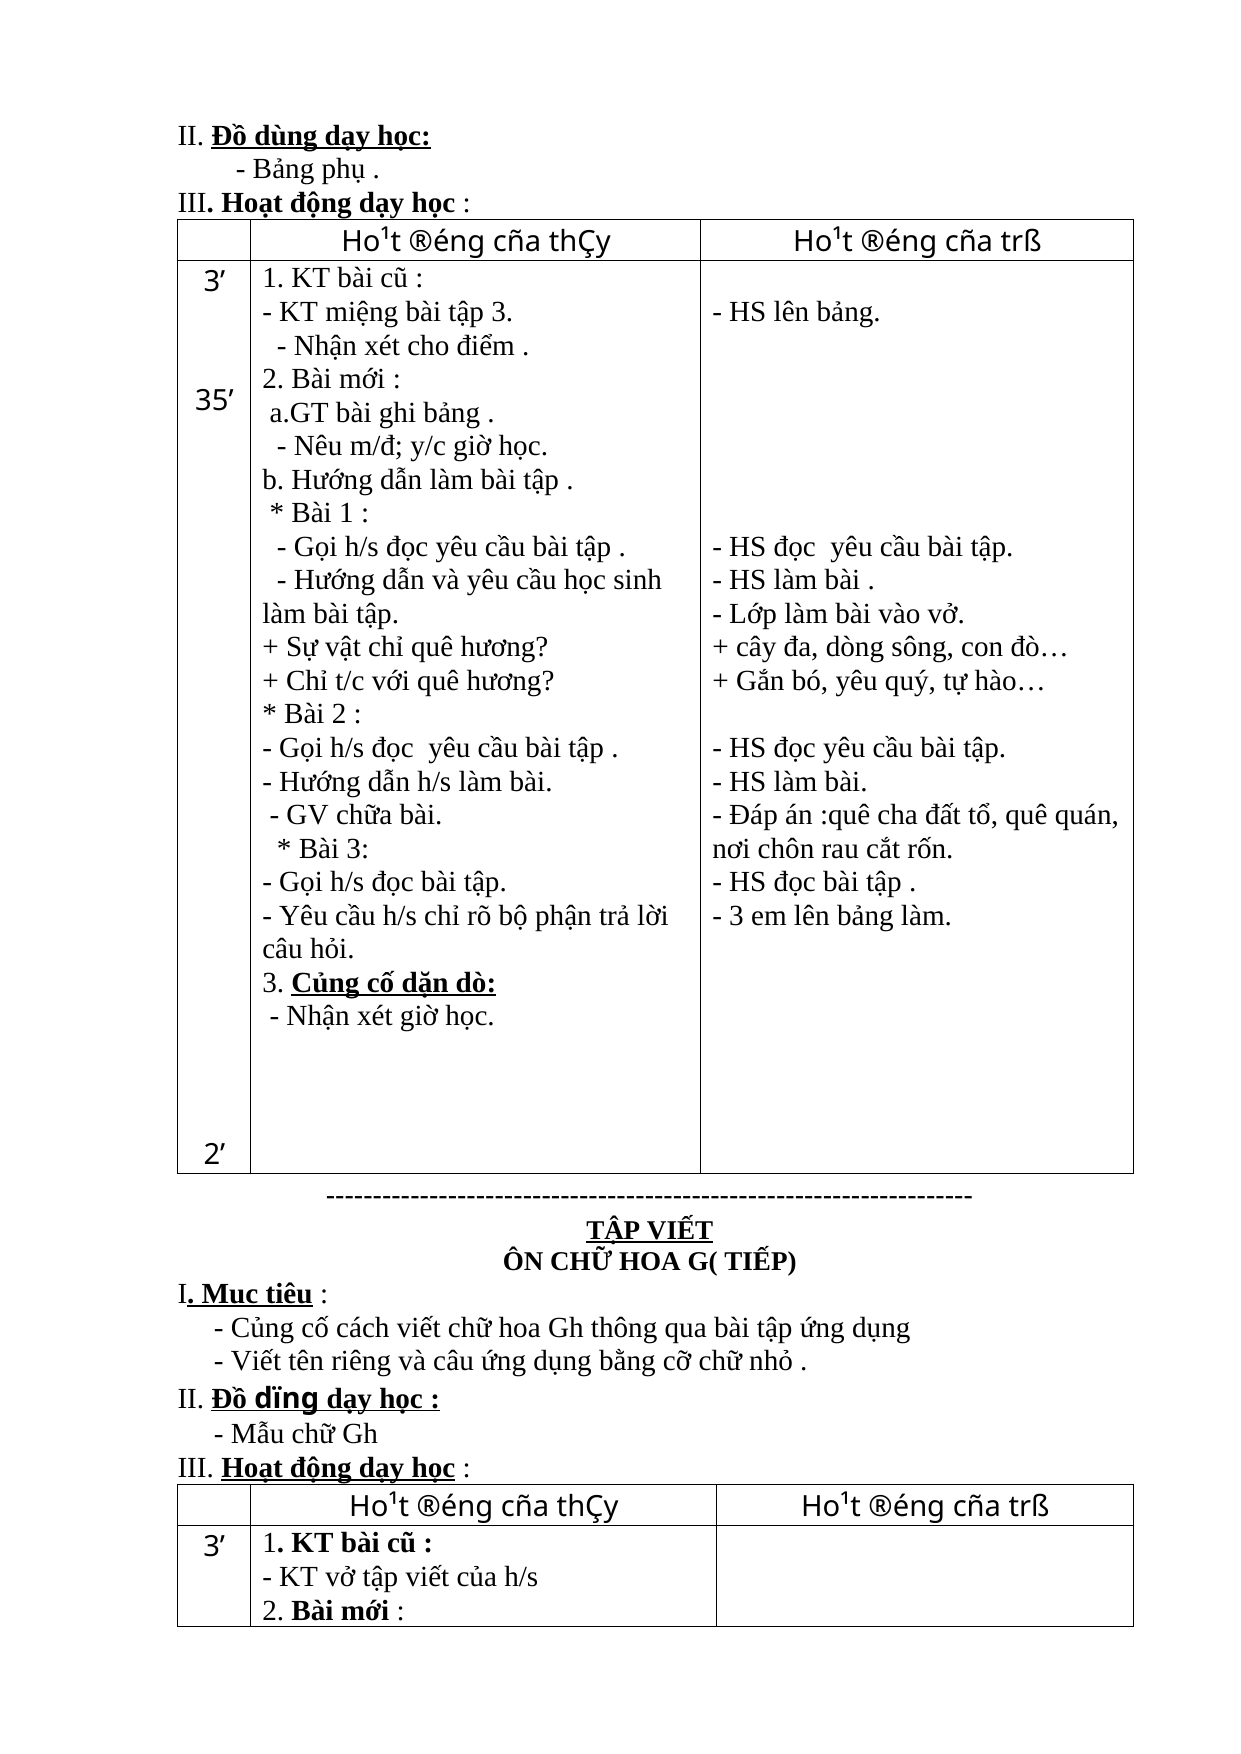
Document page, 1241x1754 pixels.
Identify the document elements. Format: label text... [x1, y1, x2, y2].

text - Bảng phụ . [177, 152, 1122, 185]
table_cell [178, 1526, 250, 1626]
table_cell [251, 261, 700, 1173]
text - Viết tên riêng và câu ứng dụng bằng cỡ chữ nhỏ . [177, 1343, 1122, 1377]
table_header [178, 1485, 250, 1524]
text III. Hoạt động dạy học : [177, 1450, 1122, 1484]
text TẬP VIẾT [177, 1214, 1122, 1245]
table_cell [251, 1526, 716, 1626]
text - Mẫu chữ Gh [177, 1417, 1122, 1450]
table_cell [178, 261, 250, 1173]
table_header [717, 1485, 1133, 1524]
text I. Muc tiêu : [177, 1276, 1122, 1310]
text --------------------------------------------------------------------- [177, 1174, 1122, 1214]
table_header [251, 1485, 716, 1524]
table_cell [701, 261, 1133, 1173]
text II. Đồ dïng dạy học : [177, 1377, 1122, 1417]
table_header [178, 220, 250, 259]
text ÔN CHỮ HOA G( TIẾP) [177, 1245, 1122, 1276]
text III. Hoạt động dạy học : [177, 185, 1122, 219]
text II. Đồ dùng dạy học: [177, 118, 1122, 152]
text - Củng cố cách viết chữ hoa Gh thông qua bài tập ứng dụng [177, 1310, 1122, 1343]
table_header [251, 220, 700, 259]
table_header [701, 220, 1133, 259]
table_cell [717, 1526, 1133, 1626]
